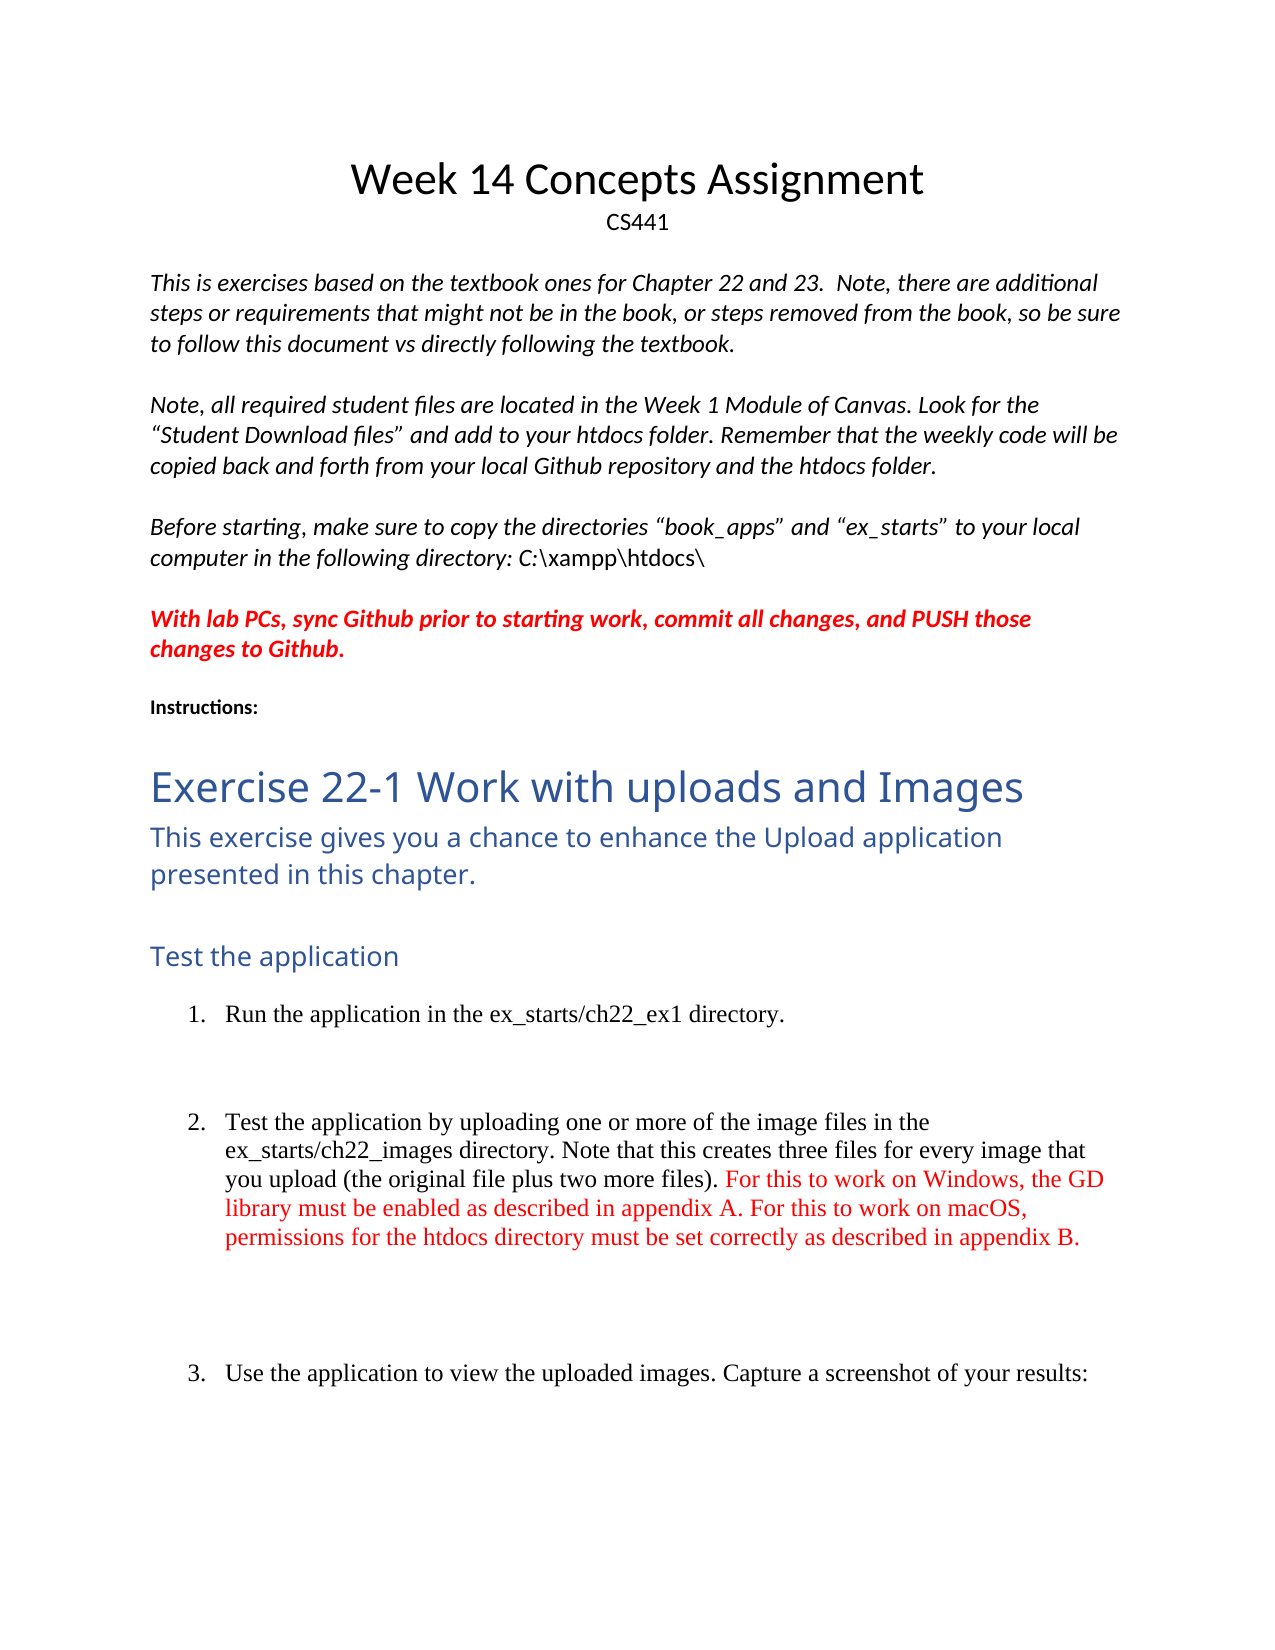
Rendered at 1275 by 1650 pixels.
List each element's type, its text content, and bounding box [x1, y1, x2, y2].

subtitle This exercise gives you a chance to enhance the Upload application presented in this chapter. [150, 818, 1125, 892]
list Test the application by uploading one or more of the image files in the ex_starts/ch22_images directory. Note that this creates three files for every image that you upload (the original file plus two more files). For this to work on Windows, the GD library must be enabled as described in appendix A. For this to work on macOS, permissions for the htdocs directory must be set correctly as described in appendix B. [187, 1107, 1125, 1250]
text With lab PCs, sync Github prior to starting work, commit all changes, and PUSH those changes to Github. [150, 603, 1125, 664]
text This is exercises based on the textbook ones for Chapter 22 and 23. Note, there are additional steps or requirements that might not be in the book, or steps removed from the book, so be sure to follow this document vs directly following the textbook. [150, 267, 1125, 358]
list Use the application to view the uploaded images. Capture a screenshot of your results: [187, 1358, 1125, 1387]
subtitle Test the application [150, 937, 1125, 974]
list Run the application in the ex_starts/ch22_ex1 directory. [187, 999, 1125, 1028]
subtitle Exercise 22-1 Work with uploads and Images [150, 757, 1125, 814]
text Before starting, make sure to copy the directories “book_apps” and “ex_starts” to your local computer in the following directory: C:\xampp\htdocs\ [150, 511, 1125, 572]
text Week 14 Concepts Assignment [150, 150, 1125, 206]
text CS441 [150, 206, 1125, 236]
text Instructions: [150, 694, 1125, 720]
text Note, all required student files are located in the Week 1 Module of Canvas. Look for the “Student Download files” and add to your htdocs folder. Remember that the weekly code will be copied back and forth from your local Github repository and the htdocs folder. [150, 389, 1125, 481]
